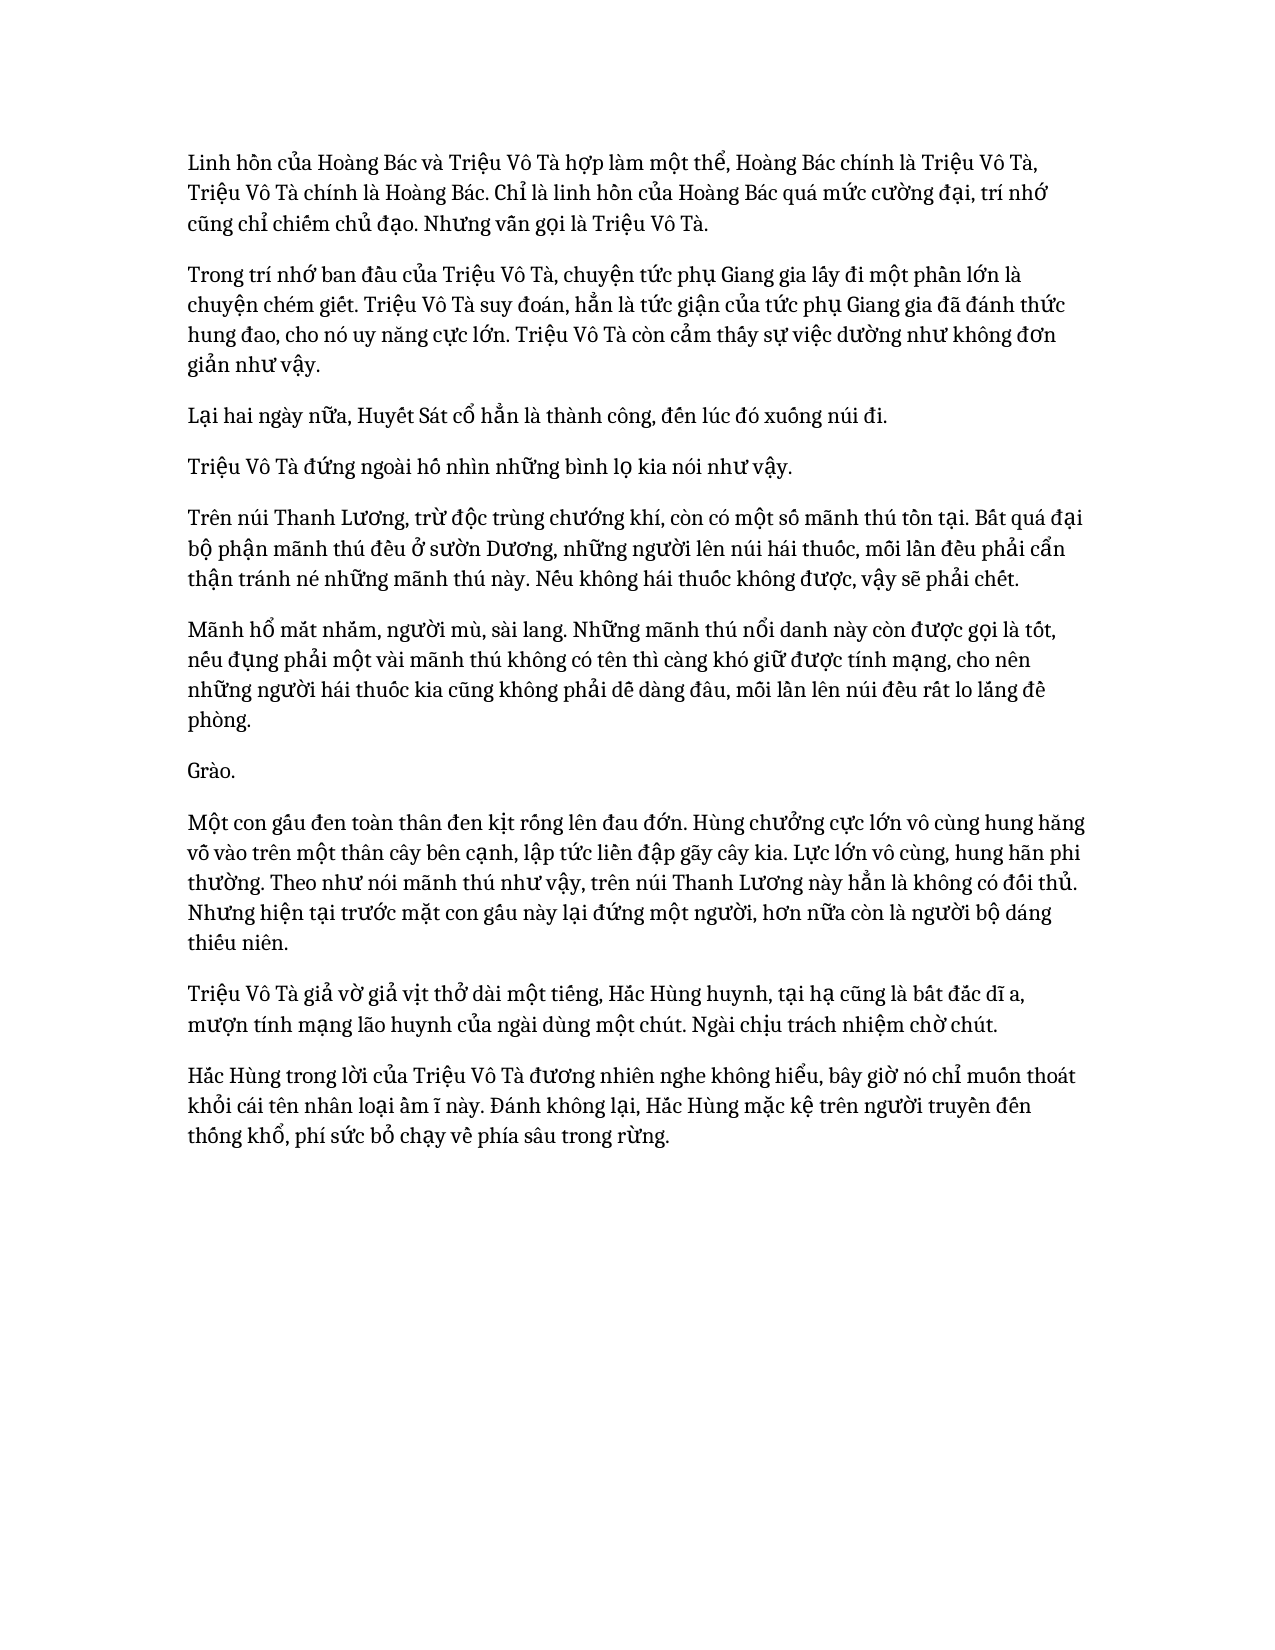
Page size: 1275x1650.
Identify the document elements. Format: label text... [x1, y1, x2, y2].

text Grào. [187, 758, 1087, 785]
text Triệu Vô Tà đứng ngoài hố nhìn những bình lọ kia nói như vậy. [187, 454, 1087, 481]
text Lại hai ngày nữa, Huyết Sát cổ hẳn là thành công, đến lúc đó xuống núi đi. [187, 403, 1087, 429]
text Trên núi Thanh Lương, trừ độc trùng chướng khí, còn có một số mãnh thú tồn tại. Bất quá đại bộ phận mãnh thú đều ở sườn Dương, những người lên núi hái thuốc, mỗi lần đều phải cẩn thận tránh né những mãnh thú này. Nếu không hái thuốc không được, vậy sẽ phải chết. [187, 505, 1087, 592]
text Trong trí nhớ ban đầu của Triệu Vô Tà, chuyện tức phụ Giang gia lấy đi một phần lớn là chuyện chém giết. Triệu Vô Tà suy đoán, hẳn là tức giận của tức phụ Giang gia đã đánh thức hung đao, cho nó uy năng cực lớn. Triệu Vô Tà còn cảm thấy sự việc dường như không đơn giản như vậy. [187, 261, 1087, 378]
text Mãnh hổ mắt nhắm, người mù, sài lang. Những mãnh thú nổi danh này còn được gọi là tốt, nếu đụng phải một vài mãnh thú không có tên thì càng khó giữ được tính mạng, cho nên những người hái thuốc kia cũng không phải dễ dàng đâu, mỗi lần lên núi đều rất lo lắng đề phòng. [187, 617, 1087, 734]
text Triệu Vô Tà giả vờ giả vịt thở dài một tiếng, Hắc Hùng huynh, tại hạ cũng là bất đắc dĩ a, mượn tính mạng lão huynh của ngài dùng một chút. Ngài chịu trách nhiệm chờ chút. [187, 981, 1087, 1038]
text Một con gấu đen toàn thân đen kịt rống lên đau đớn. Hùng chưởng cực lớn vô cùng hung hăng vỗ vào trên một thân cây bên cạnh, lập tức liền đập gãy cây kia. Lực lớn vô cùng, hung hãn phi thường. Theo như nói mãnh thú như vậy, trên núi Thanh Lương này hẳn là không có đối thủ. Nhưng hiện tại trước mặt con gấu này lại đứng một người, hơn nữa còn là người bộ dáng thiếu niên. [187, 809, 1087, 957]
text Linh hồn của Hoàng Bác và Triệu Vô Tà hợp làm một thể, Hoàng Bác chính là Triệu Vô Tà, Triệu Vô Tà chính là Hoàng Bác. Chỉ là linh hồn của Hoàng Bác quá mức cường đại, trí nhớ cũng chỉ chiếm chủ đạo. Nhưng vẫn gọi là Triệu Vô Tà. [187, 150, 1087, 237]
text Hắc Hùng trong lời của Triệu Vô Tà đương nhiên nghe không hiểu, bây giờ nó chỉ muốn thoát khỏi cái tên nhân loại ầm ĩ này. Đánh không lại, Hắc Hùng mặc kệ trên người truyền đến thống khổ, phí sức bỏ chạy về phía sâu trong rừng. [187, 1062, 1087, 1149]
